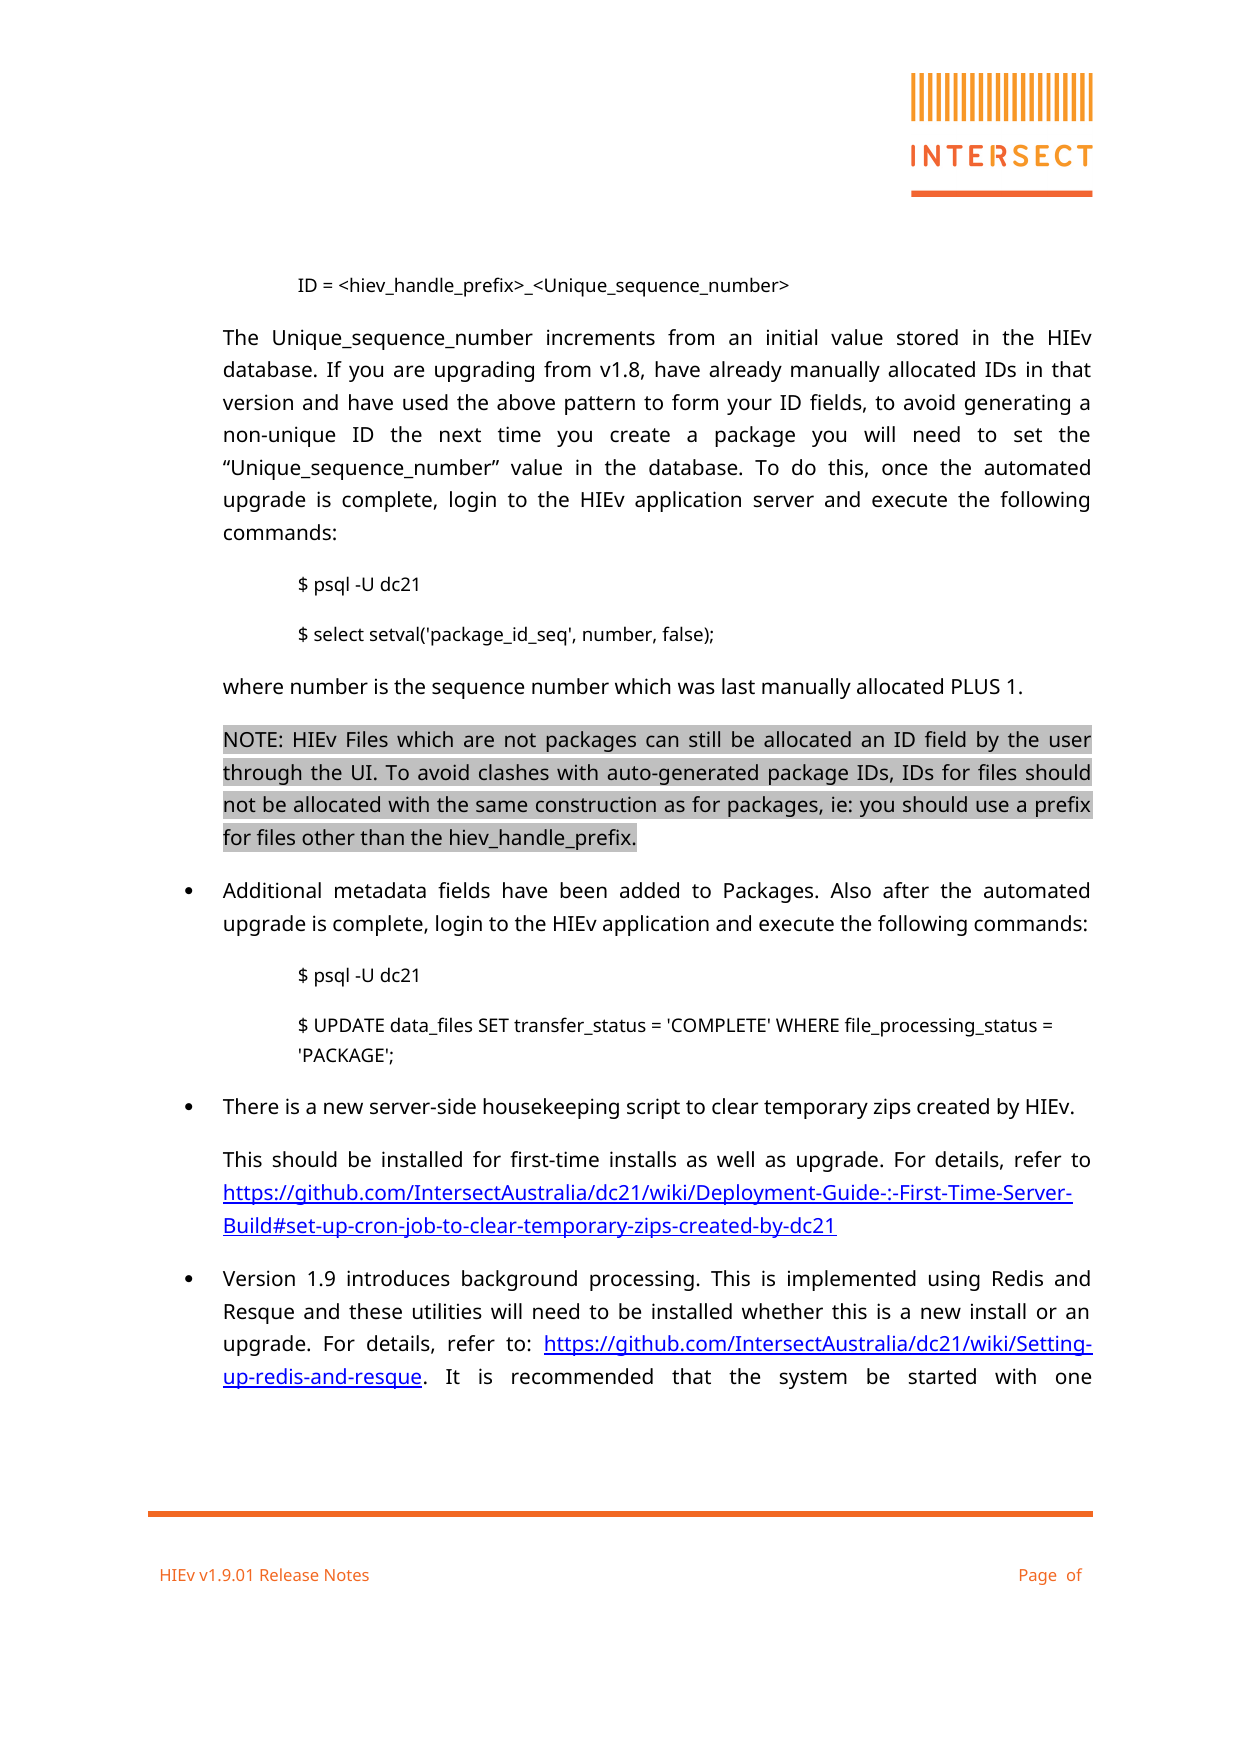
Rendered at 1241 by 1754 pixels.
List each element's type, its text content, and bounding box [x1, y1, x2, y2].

text NOTE: HIEv Files which are not packages can still be allocated an ID field by the user through the UI. To avoid clashes with auto-generated package IDs, IDs for files should not be allocated with the same construction as for packages, ie: you should use a prefix for files other than the hiev_handle_prefix. [223, 819, 1092, 852]
text $ select setval('package_id_seq', number, false); [298, 622, 1092, 647]
text $ psql -U dc21 [298, 572, 1092, 597]
text ID = <hiev_handle_prefix>_<Unique_sequence_number> [298, 272, 1092, 298]
list Additional metadata fields have been added to Packages. Also after the automated upgrade is complete, login to the HIEv application and execute the following commands: [185, 877, 1092, 938]
list There is a new server-side housekeeping script to clear temporary zips created by HIEv. [185, 1092, 1092, 1121]
text This should be installed for first-time installs as well as upgrade. For details, refer to https://github.com/IntersectAustralia/dc21/wiki/Deployment-Guide-:-First-Time-Server-Build#set-up-cron-job-to-clear-temporary-zips-created-by-dc21 [223, 1146, 1092, 1239]
text The Unique_sequence_number increments from an initial value stored in the HIEv database. If you are upgrading from v1.8, have already manually allocated IDs in that version and have used the above pattern to form your ID fields, to avoid generating a non-unique ID the next time you create a package you will need to set the “Unique_sequence_number” value in the database. To do this, once the automated upgrade is complete, login to the HIEv application server and execute the following commands: [223, 323, 1092, 547]
text $ psql -U dc21 [298, 963, 1092, 988]
text where number is the sequence number which was last manually allocated PLUS 1. [223, 672, 1092, 700]
text $ UPDATE data_files SET transfer_status = 'COMPLETE' WHERE file_processing_status = 'PACKAGE'; [298, 1013, 1092, 1067]
picture [911, 73, 1093, 197]
